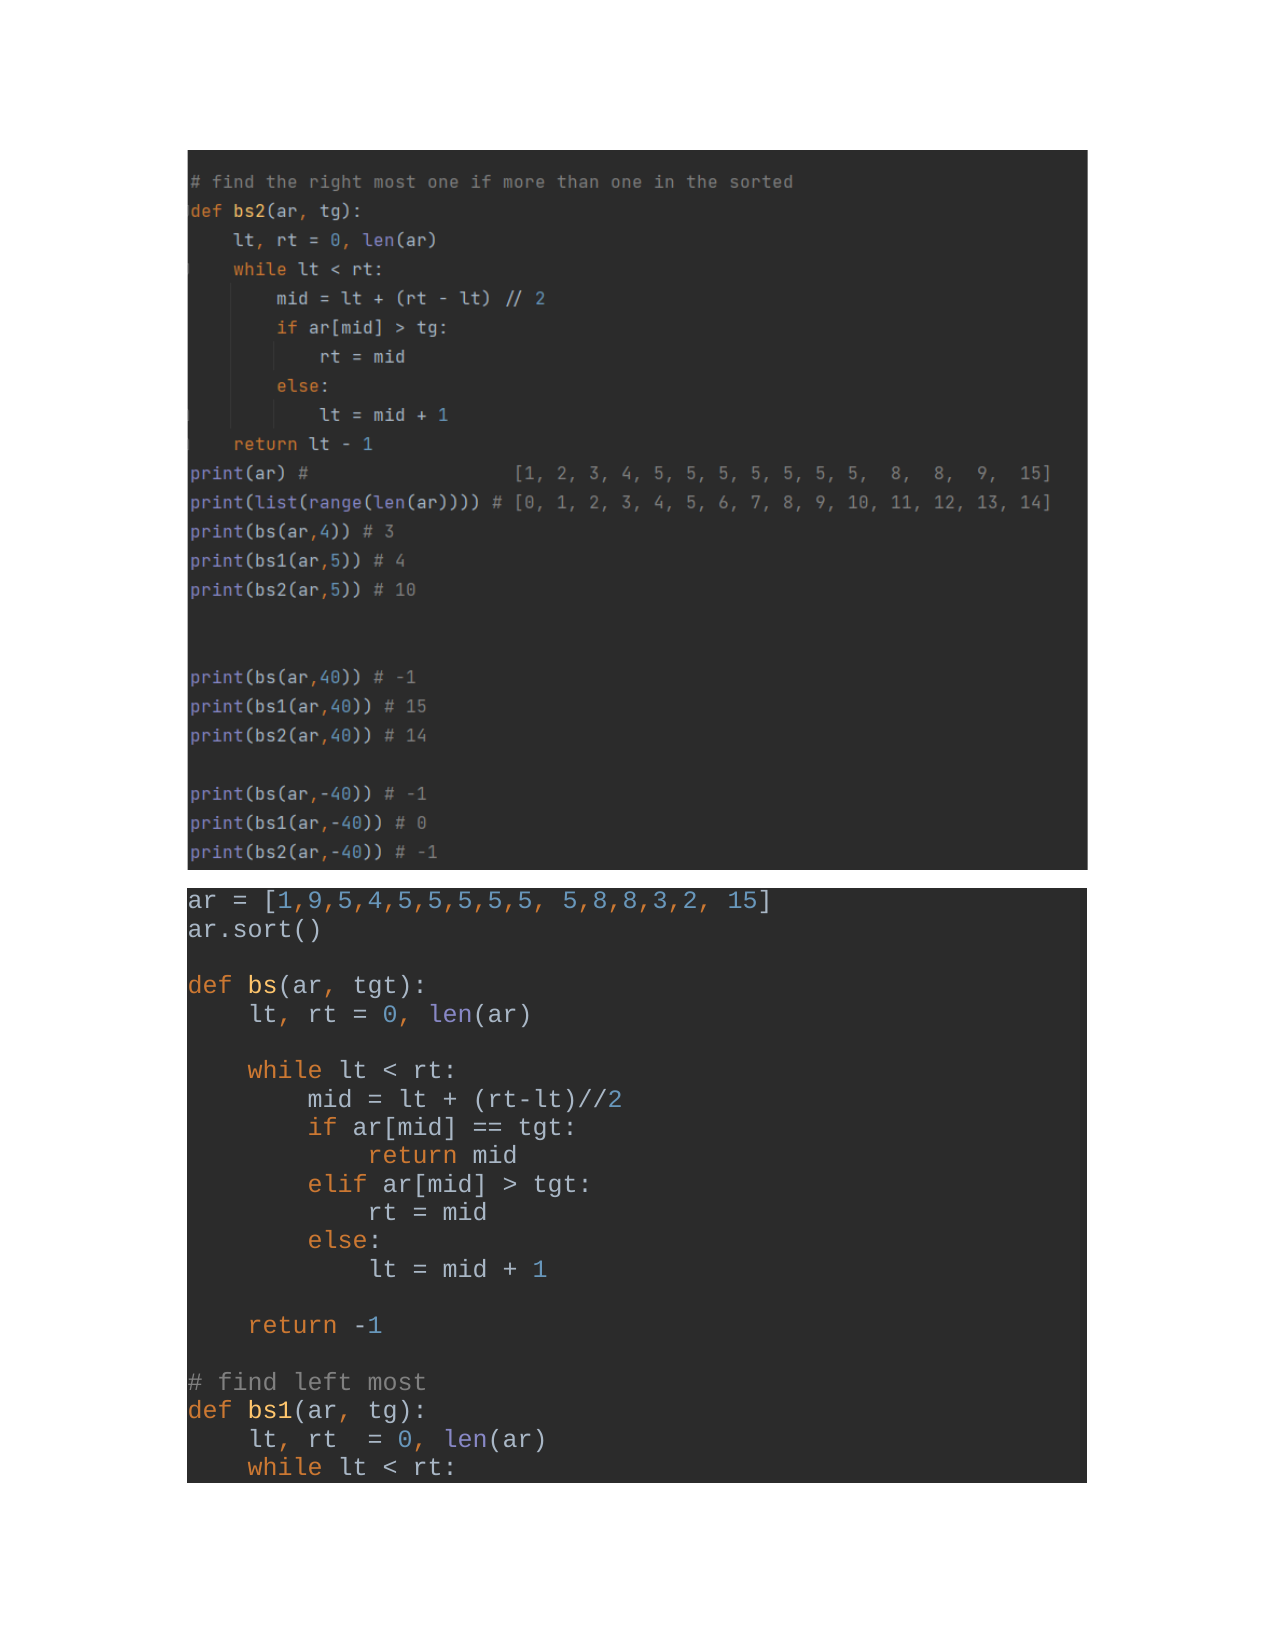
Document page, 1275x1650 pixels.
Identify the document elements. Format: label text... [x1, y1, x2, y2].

picture [187, 150, 1088, 870]
